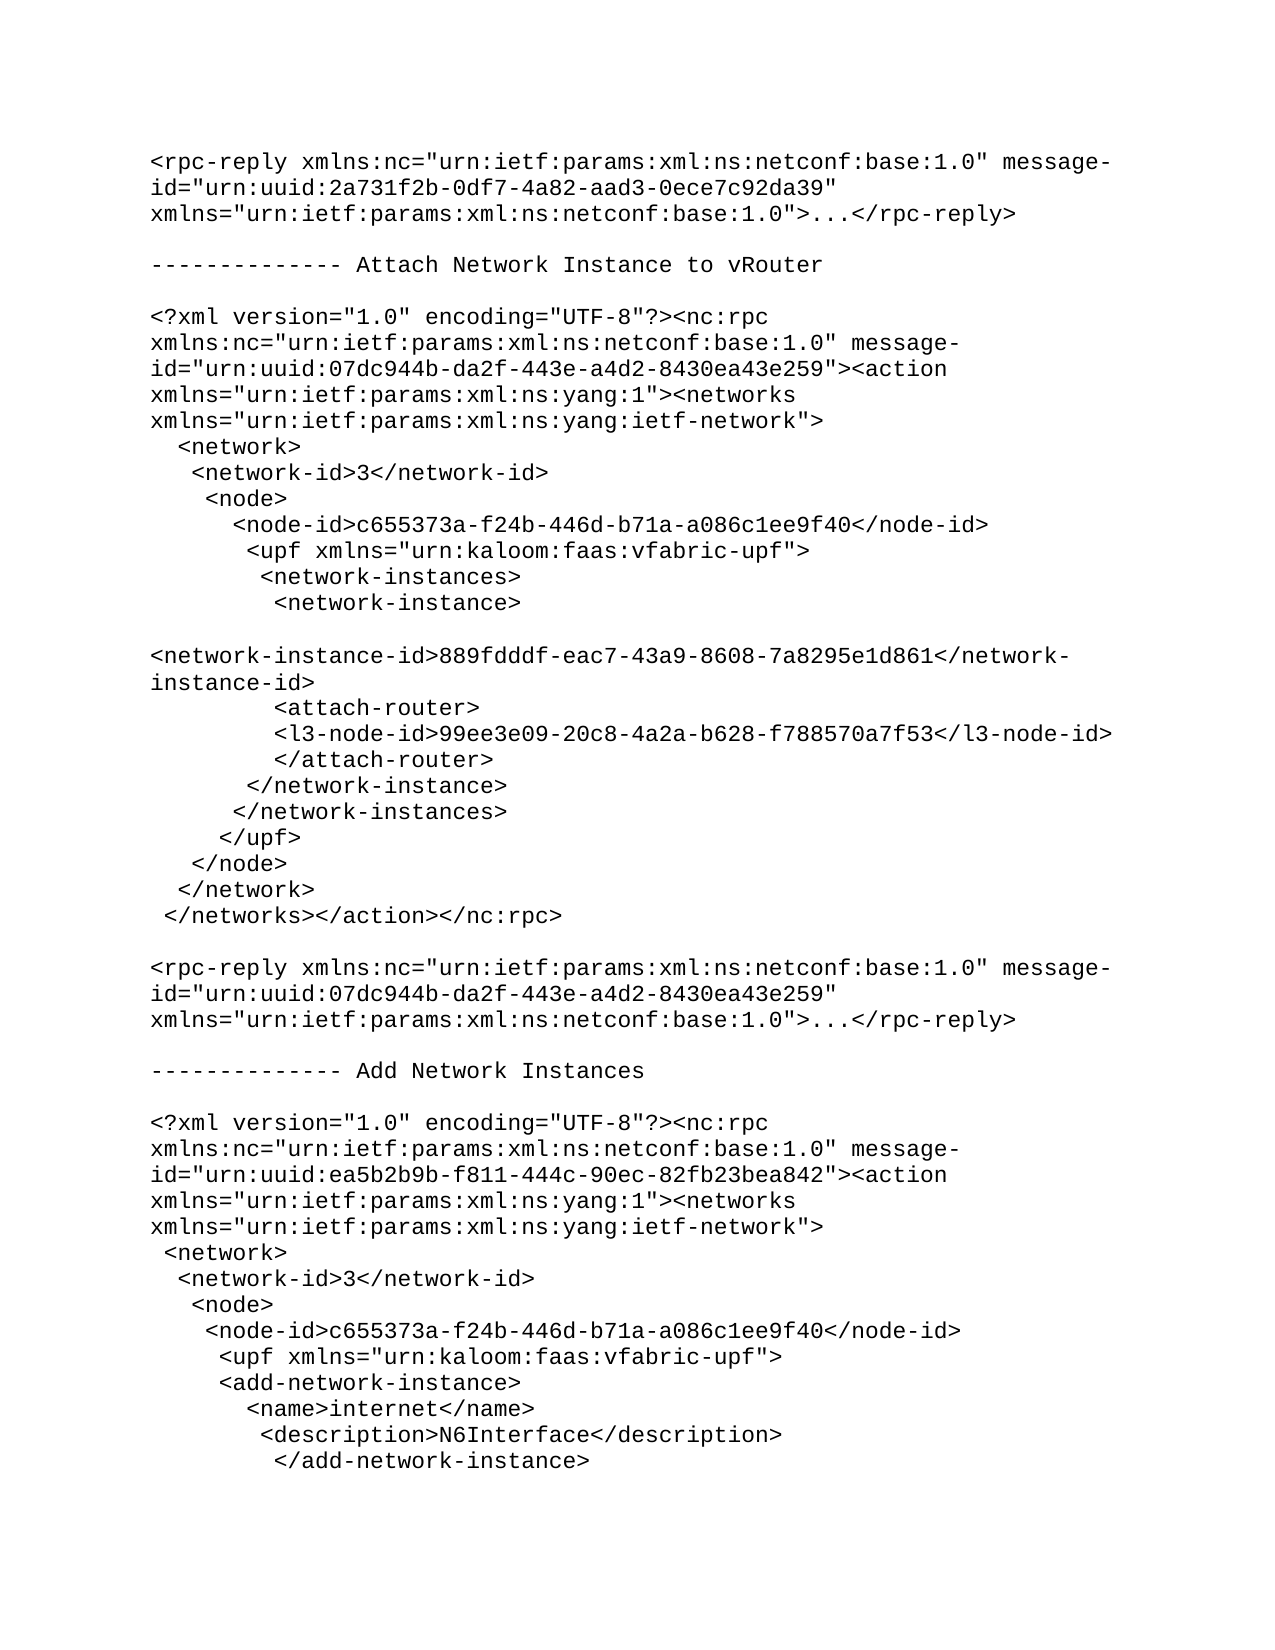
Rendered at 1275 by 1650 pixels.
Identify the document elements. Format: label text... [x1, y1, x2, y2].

text </network> [150, 878, 1125, 904]
text <upf xmlns="urn:kaloom:faas:vfabric-upf"> [150, 539, 1125, 565]
text </upf> [150, 826, 1125, 852]
text <name>internet</name> [150, 1397, 1125, 1423]
text <network> [150, 1241, 1125, 1267]
text </network-instance> [150, 774, 1125, 801]
text <node> [150, 487, 1125, 513]
text <?xml version="1.0" encoding="UTF-8"?><nc:rpc xmlns:nc="urn:ietf:params:xml:ns:netconf:base:1.0" message-id="urn:uuid:07dc944b-da2f-443e-a4d2-8430ea43e259"><action xmlns="urn:ietf:params:xml:ns:yang:1"><networks xmlns="urn:ietf:params:xml:ns:yang:ietf-network"> [150, 306, 1125, 435]
text </node> [150, 852, 1125, 878]
text <node-id>c655373a-f24b-446d-b71a-a086c1ee9f40</node-id> [150, 1319, 1125, 1345]
text <network-instances> [150, 565, 1125, 591]
text <network-instance> [150, 591, 1125, 617]
text <rpc-reply xmlns:nc="urn:ietf:params:xml:ns:netconf:base:1.0" message-id="urn:uuid:2a731f2b-0df7-4a82-aad3-0ece7c92da39" xmlns="urn:ietf:params:xml:ns:netconf:base:1.0">...</rpc-reply> [150, 150, 1125, 228]
text </network-instances> [150, 801, 1125, 826]
text <network-instance-id>889fdddf-eac7-43a9-8608-7a8295e1d861</network-instance-id> [150, 617, 1125, 697]
text <network-id>3</network-id> [150, 461, 1125, 487]
text </attach-router> [150, 749, 1125, 774]
text <network-id>3</network-id> [150, 1267, 1125, 1293]
text </add-network-instance> [150, 1449, 1125, 1475]
text -------------- Add Network Instances [150, 1060, 1125, 1086]
text <?xml version="1.0" encoding="UTF-8"?><nc:rpc xmlns:nc="urn:ietf:params:xml:ns:netconf:base:1.0" message-id="urn:uuid:ea5b2b9b-f811-444c-90ec-82fb23bea842"><action xmlns="urn:ietf:params:xml:ns:yang:1"><networks xmlns="urn:ietf:params:xml:ns:yang:ietf-network"> [150, 1112, 1125, 1241]
text <l3-node-id>99ee3e09-20c8-4a2a-b628-f788570a7f53</l3-node-id> [150, 723, 1125, 749]
text </networks></action></nc:rpc> [150, 904, 1125, 930]
text <upf xmlns="urn:kaloom:faas:vfabric-upf"> [150, 1345, 1125, 1371]
text <attach-router> [150, 697, 1125, 723]
text <network> [150, 435, 1125, 461]
text <add-network-instance> [150, 1371, 1125, 1397]
text <rpc-reply xmlns:nc="urn:ietf:params:xml:ns:netconf:base:1.0" message-id="urn:uuid:07dc944b-da2f-443e-a4d2-8430ea43e259" xmlns="urn:ietf:params:xml:ns:netconf:base:1.0">...</rpc-reply> [150, 956, 1125, 1034]
text <description>N6Interface</description> [150, 1423, 1125, 1449]
text <node-id>c655373a-f24b-446d-b71a-a086c1ee9f40</node-id> [150, 513, 1125, 539]
text <node> [150, 1293, 1125, 1319]
text -------------- Attach Network Instance to vRouter [150, 254, 1125, 280]
